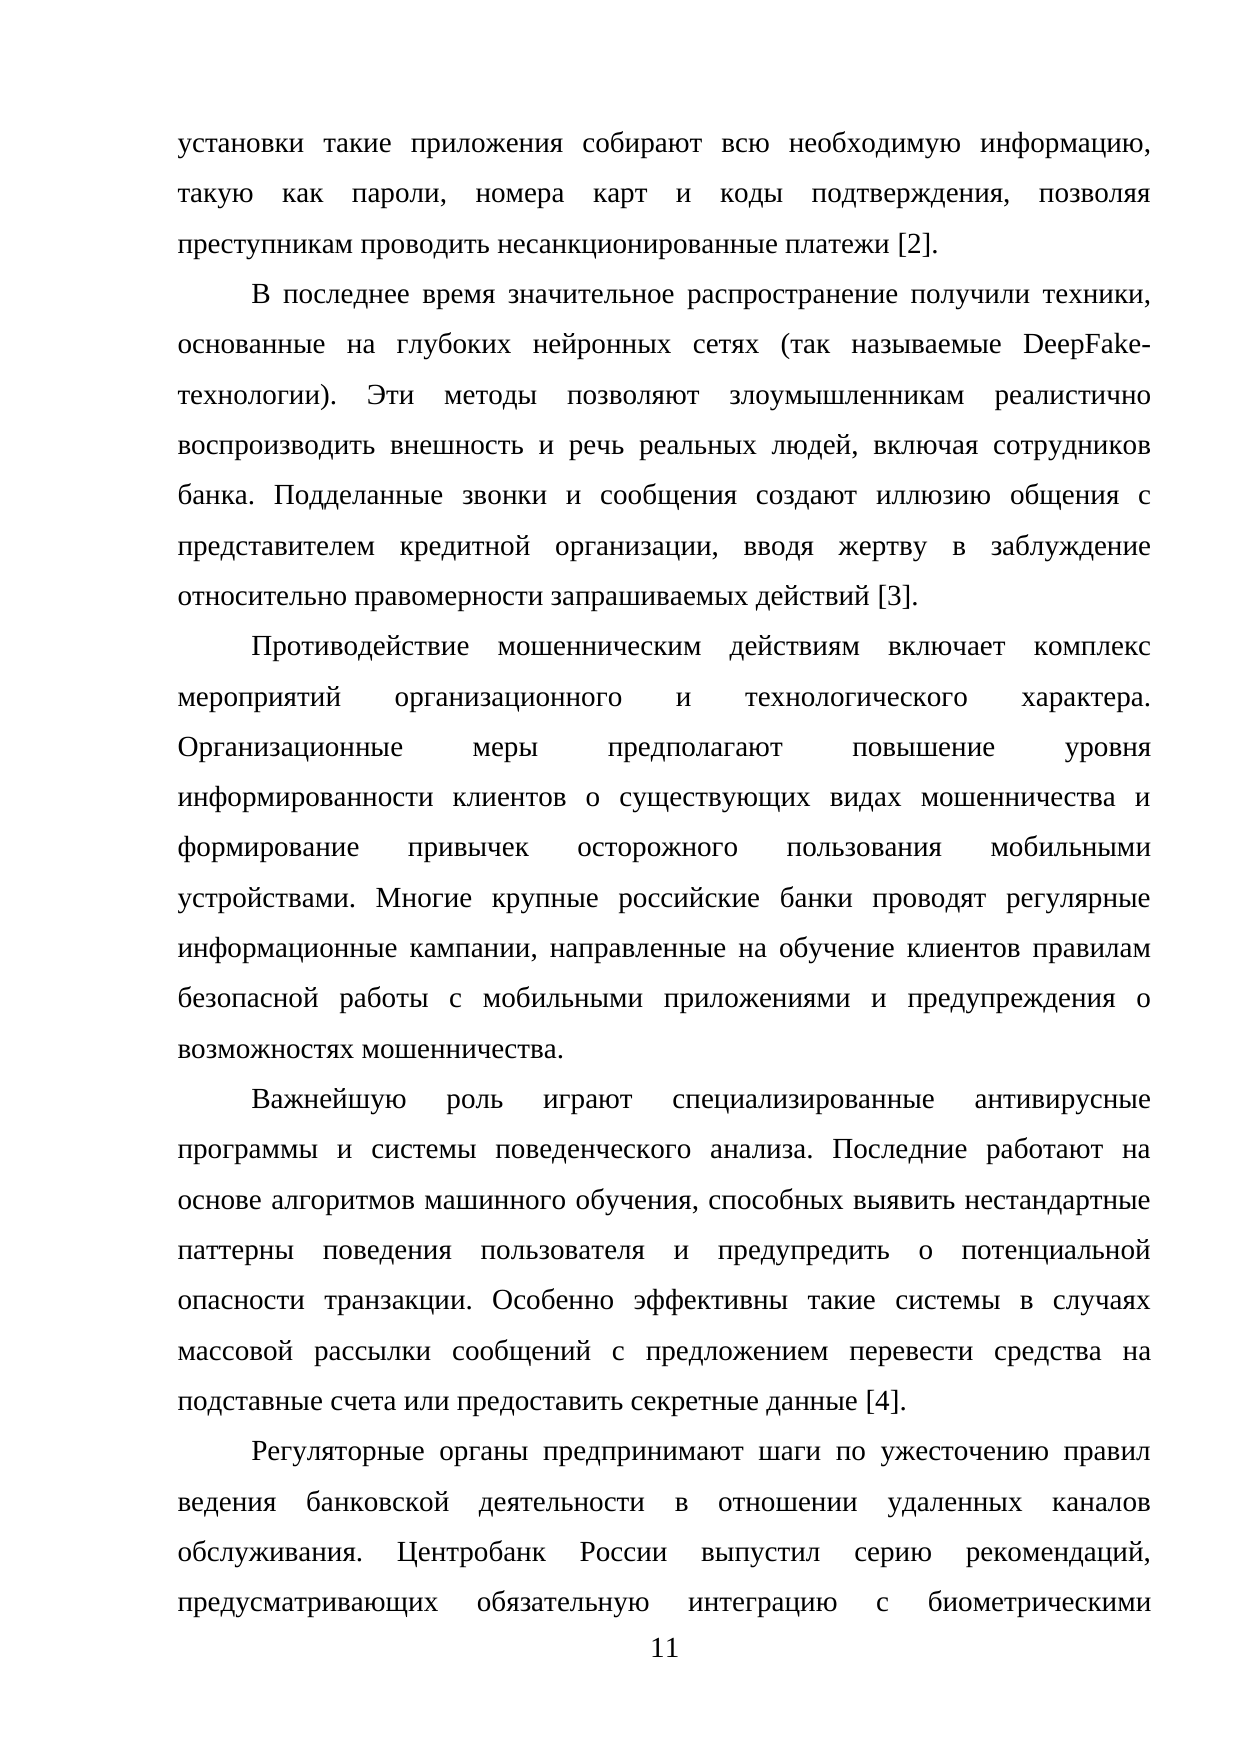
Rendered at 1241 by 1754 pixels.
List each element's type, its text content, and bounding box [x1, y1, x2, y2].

text В последнее время значительное распространение получили техники, основанные на глубоких нейронных сетях (так называемые DeepFake-технологии). Эти методы позволяют злоумышленникам реалистично воспроизводить внешность и речь реальных людей, включая сотрудников банка. Подделанные звонки и сообщения создают иллюзию общения с представителем кредитной организации, вводя жертву в заблуждение относительно правомерности запрашиваемых действий [3]. [177, 276, 1152, 612]
text Противодействие мошенническим действиям включает комплекс мероприятий организационного и технологического характера. Организационные меры предполагают повышение уровня информированности клиентов о существующих видах мошенничества и формирование привычек осторожного пользования мобильными устройствами. Многие крупные российские банки проводят регулярные информационные кампании, направленные на обучение клиентов правилам безопасной работы с мобильными приложениями и предупреждения о возможностях мошенничества. [177, 628, 1152, 1064]
text Важнейшую роль играют специализированные антивирусные программы и системы поведенческого анализа. Последние работают на основе алгоритмов машинного обучения, способных выявить нестандартные паттерны поведения пользователя и предупредить о потенциальной опасности транзакции. Особенно эффективны такие системы в случаях массовой рассылки сообщений с предложением перевести средства на подставные счета или предоставить секретные данные [4]. [177, 1081, 1152, 1417]
